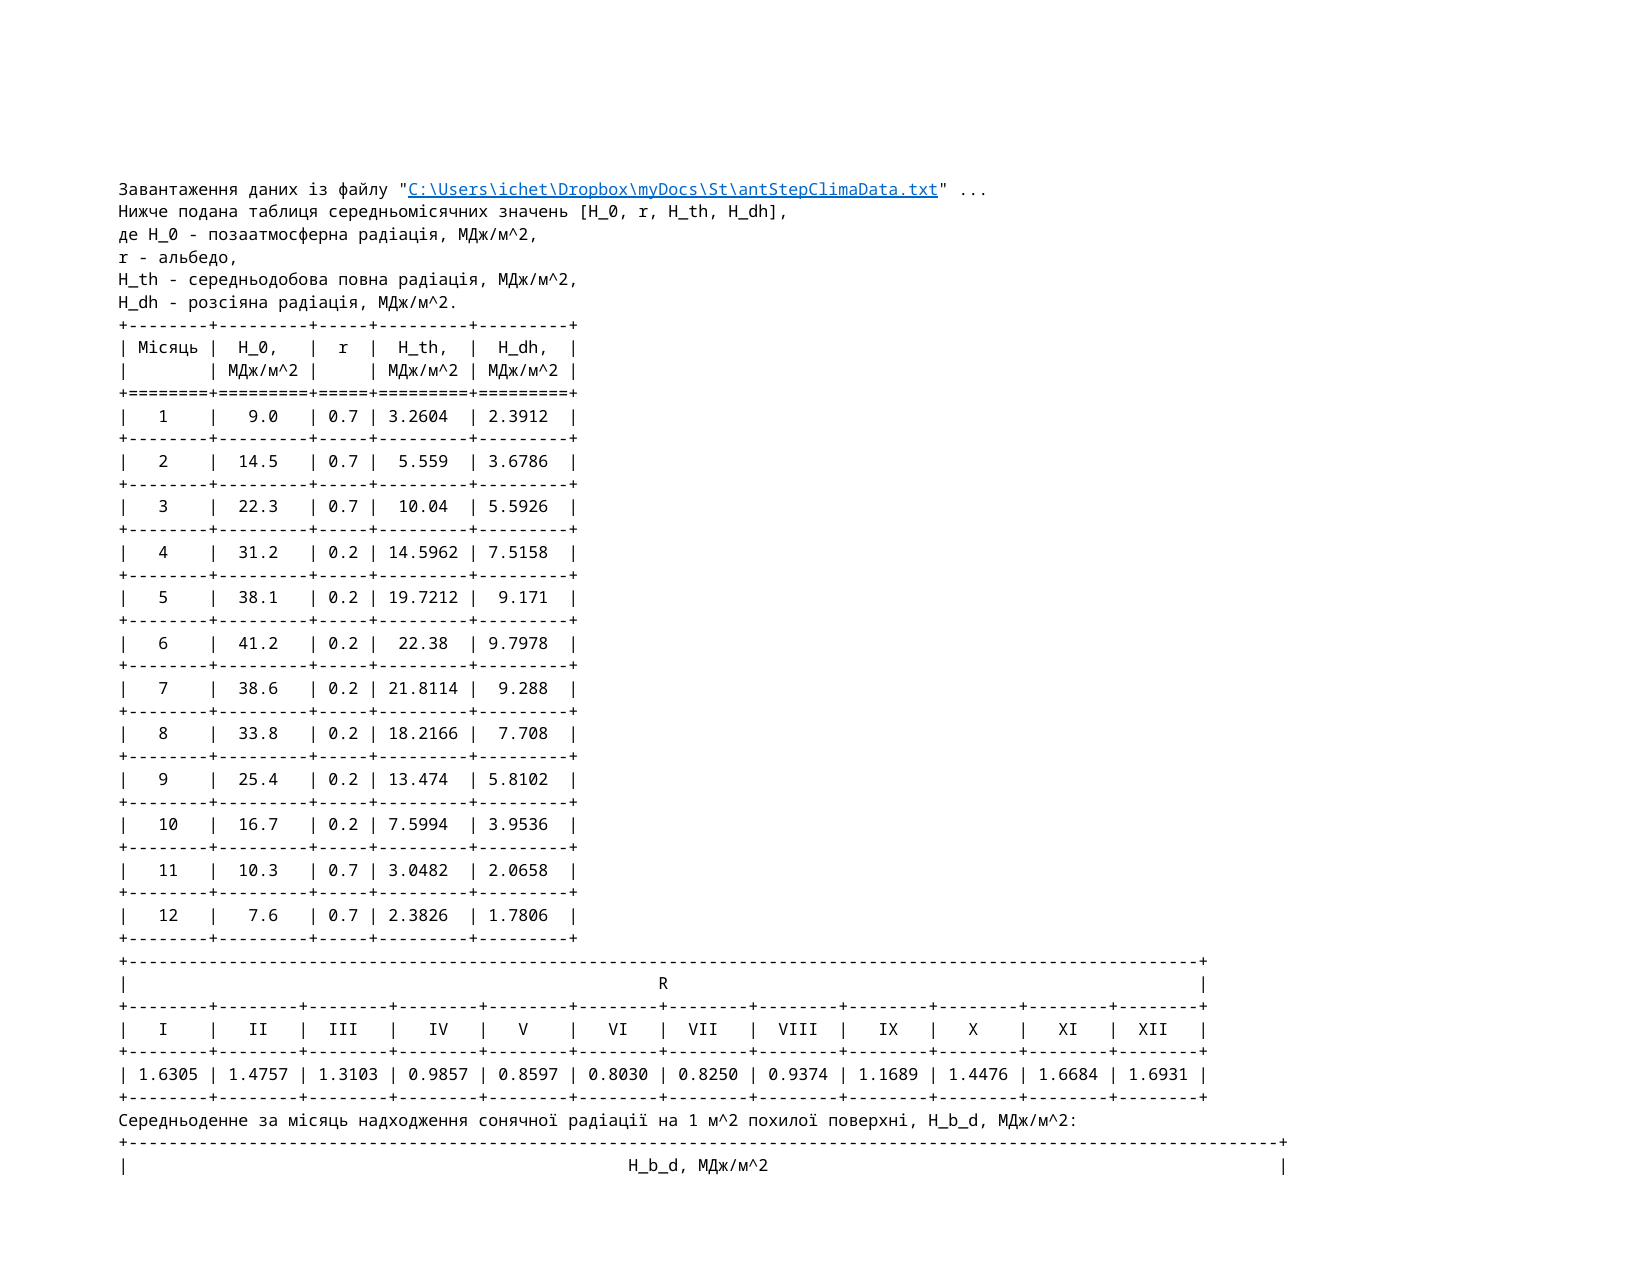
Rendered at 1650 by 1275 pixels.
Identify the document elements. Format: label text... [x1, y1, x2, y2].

text +========+=========+=====+=========+=========+ [118, 382, 1532, 404]
text +--------+---------+-----+---------+---------+ [118, 699, 1532, 722]
text | 4 | 31.2 | 0.2 | 14.5962 | 7.5158 | [118, 541, 1532, 563]
text +-----------------------------------------------------------------------------------------------------------+ [118, 949, 1532, 972]
text | 11 | 10.3 | 0.7 | 3.0482 | 2.0658 | [118, 858, 1532, 881]
text +--------+--------+--------+--------+--------+--------+--------+--------+--------+--------+--------+--------+ [118, 1040, 1532, 1063]
text +--------+---------+-----+---------+---------+ [118, 313, 1532, 336]
text +--------+---------+-----+---------+---------+ [118, 609, 1532, 631]
text +--------+---------+-----+---------+---------+ [118, 563, 1532, 586]
text +--------+---------+-----+---------+---------+ [118, 836, 1532, 858]
text | I | II | III | IV | V | VI | VII | VIII | IX | X | XI | XII | [118, 1017, 1532, 1040]
text де H_0 - позаатмосферна радіація, МДж/м^2, [118, 223, 1532, 245]
text | 12 | 7.6 | 0.7 | 2.3826 | 1.7806 | [118, 904, 1532, 927]
text +--------+---------+-----+---------+---------+ [118, 427, 1532, 450]
text | R | [118, 972, 1532, 995]
text +--------+---------+-----+---------+---------+ [118, 927, 1532, 949]
text | 6 | 41.2 | 0.2 | 22.38 | 9.7978 | [118, 631, 1532, 654]
text H_th - середньодобова повна радіація, МДж/м^2, [118, 268, 1532, 291]
text | 10 | 16.7 | 0.2 | 7.5994 | 3.9536 | [118, 813, 1532, 836]
text | 5 | 38.1 | 0.2 | 19.7212 | 9.171 | [118, 586, 1532, 609]
text | 9 | 25.4 | 0.2 | 13.474 | 5.8102 | [118, 768, 1532, 790]
text Нижче подана таблиця середньомісячних значень [H_0, r, H_th, H_dh], [118, 200, 1532, 223]
text | Місяць | H_0, | r | H_th, | H_dh, | [118, 336, 1532, 359]
text +--------+--------+--------+--------+--------+--------+--------+--------+--------+--------+--------+--------+ [118, 1086, 1532, 1108]
text Середньоденне за місяць надходження сонячної радіації на 1 м^2 похилої поверхні, H_b_d, МДж/м^2: [118, 1108, 1532, 1131]
text +-------------------------------------------------------------------------------------------------------------------+ [118, 1131, 1532, 1154]
text | 1 | 9.0 | 0.7 | 3.2604 | 2.3912 | [118, 404, 1532, 427]
text | 7 | 38.6 | 0.2 | 21.8114 | 9.288 | [118, 677, 1532, 699]
text | 3 | 22.3 | 0.7 | 10.04 | 5.5926 | [118, 495, 1532, 518]
text | 1.6305 | 1.4757 | 1.3103 | 0.9857 | 0.8597 | 0.8030 | 0.8250 | 0.9374 | 1.1689 | 1.4476 | 1.6684 | 1.6931 | [118, 1063, 1532, 1086]
text | H_b_d, МДж/м^2 | [118, 1154, 1532, 1176]
text H_dh - розсіяна радіація, МДж/м^2. [118, 291, 1532, 313]
text +--------+---------+-----+---------+---------+ [118, 654, 1532, 677]
text +--------+---------+-----+---------+---------+ [118, 790, 1532, 813]
text +--------+--------+--------+--------+--------+--------+--------+--------+--------+--------+--------+--------+ [118, 995, 1532, 1017]
text | 8 | 33.8 | 0.2 | 18.2166 | 7.708 | [118, 722, 1532, 745]
text +--------+---------+-----+---------+---------+ [118, 881, 1532, 904]
text r - альбедо, [118, 245, 1532, 268]
text +--------+---------+-----+---------+---------+ [118, 472, 1532, 495]
text +--------+---------+-----+---------+---------+ [118, 745, 1532, 768]
text | 2 | 14.5 | 0.7 | 5.559 | 3.6786 | [118, 450, 1532, 472]
text +--------+---------+-----+---------+---------+ [118, 518, 1532, 541]
text | | МДж/м^2 | | МДж/м^2 | МДж/м^2 | [118, 359, 1532, 382]
text Завантаження даних із файлу "C:\Users\ichet\Dropbox\myDocs\St\antStepClimaData.txt" ... [118, 177, 1532, 200]
